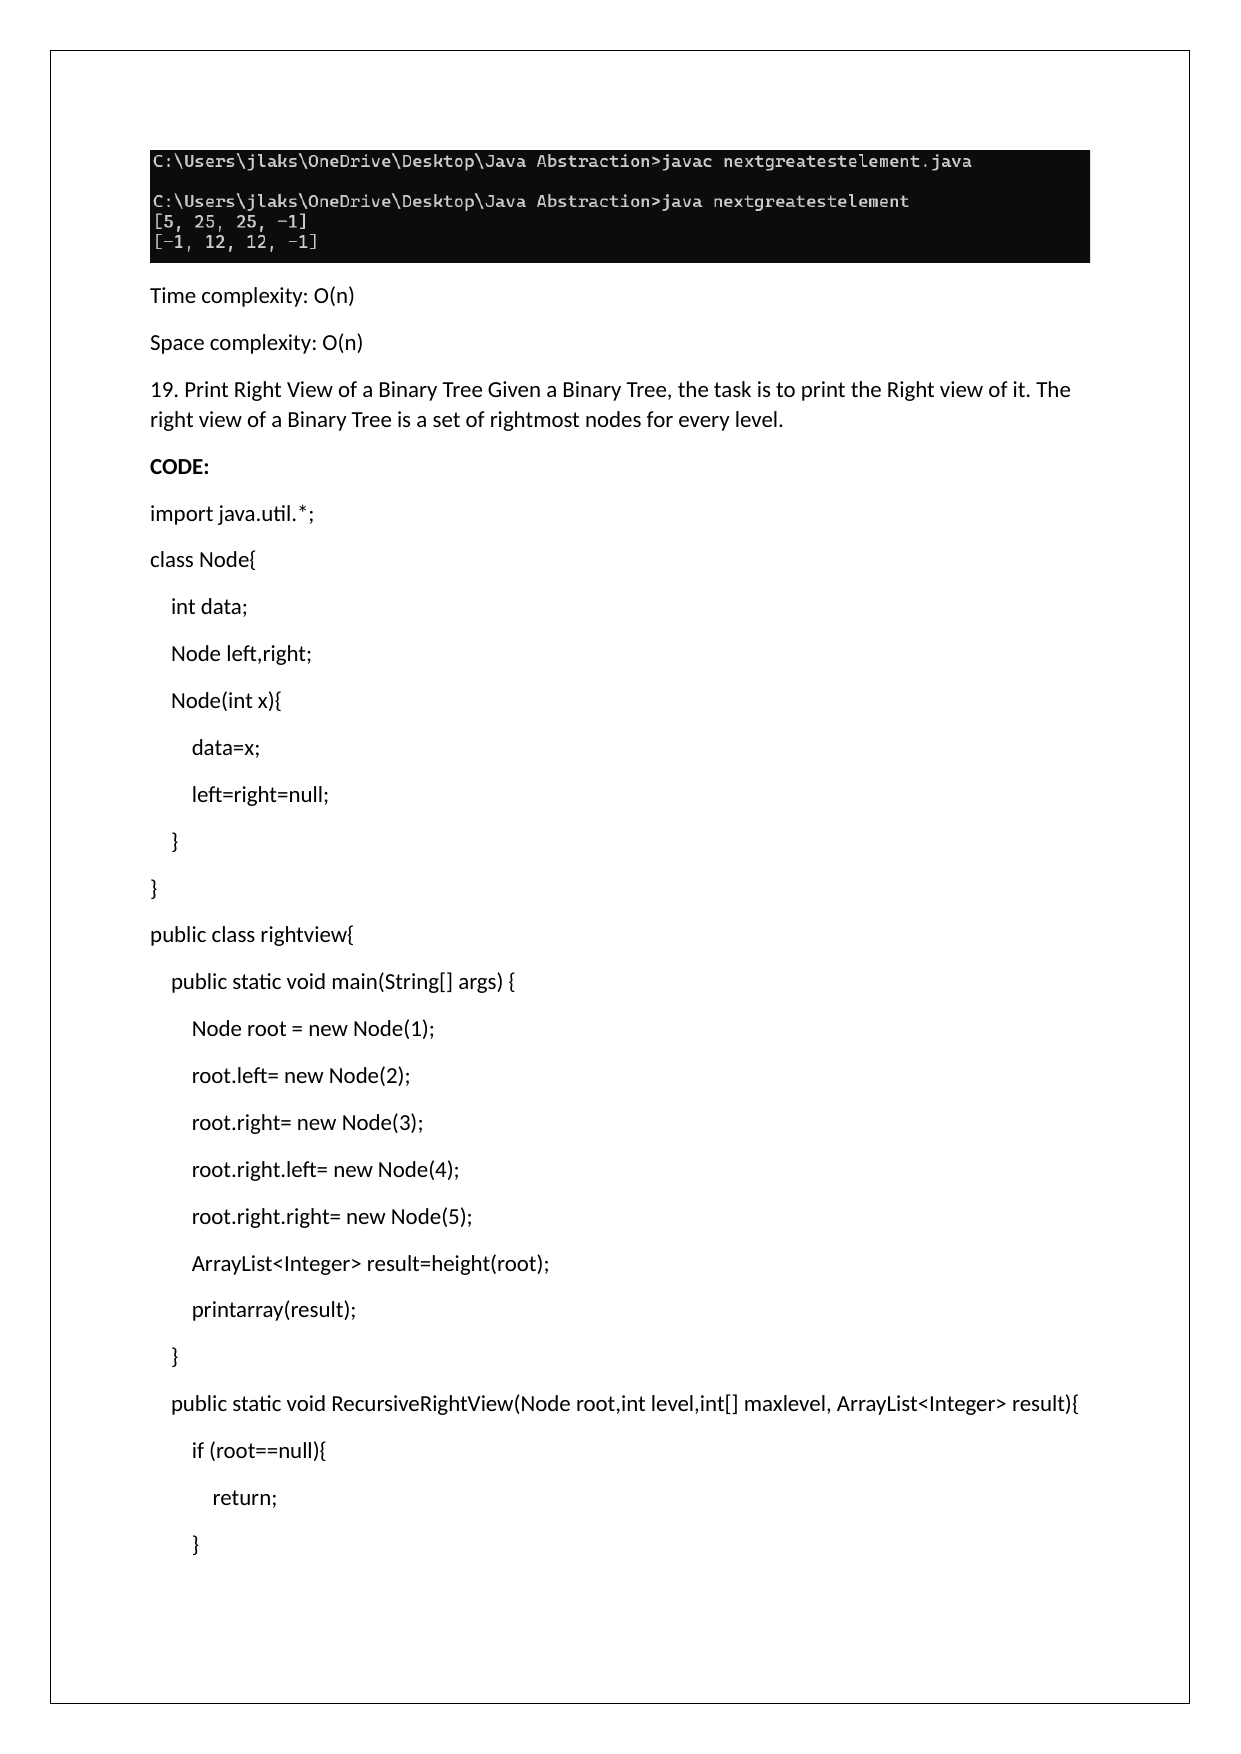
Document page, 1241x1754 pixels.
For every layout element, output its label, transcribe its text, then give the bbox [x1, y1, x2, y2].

text ArrayList<Integer> result=height(root); [150, 1249, 1090, 1277]
text Node root = new Node(1); [150, 1014, 1090, 1042]
text } [150, 874, 1090, 902]
text root.right.right= new Node(5); [150, 1202, 1090, 1230]
text int data; [150, 592, 1090, 621]
text data=x; [150, 733, 1090, 761]
text public class rightview{ [150, 921, 1090, 949]
text Node(int x){ [150, 686, 1090, 714]
text CODE: [150, 452, 1090, 480]
text printarray(result); [150, 1296, 1090, 1324]
text left=right=null; [150, 780, 1090, 808]
text public static void main(String[] args) { [150, 967, 1090, 996]
text } [150, 1530, 1090, 1558]
text class Node{ [150, 546, 1090, 574]
text if (root==null){ [150, 1436, 1090, 1464]
text return; [150, 1483, 1090, 1511]
text root.left= new Node(2); [150, 1061, 1090, 1089]
text root.right.left= new Node(4); [150, 1155, 1090, 1183]
text public static void RecursiveRightView(Node root,int level,int[] maxlevel, ArrayList<Integer> result){ [150, 1389, 1090, 1417]
picture [150, 150, 1091, 263]
text Space complexity: O(n) [150, 328, 1090, 356]
text } [150, 1342, 1090, 1371]
text Node left,right; [150, 639, 1090, 667]
text import java.util.*; [150, 499, 1090, 527]
text } [150, 827, 1090, 855]
text root.right= new Node(3); [150, 1108, 1090, 1136]
text Time complexity: O(n) [150, 281, 1090, 309]
text 19. Print Right View of a Binary Tree Given a Binary Tree, the task is to print the Right view of it. The right view of a Binary Tree is a set of rightmost nodes for every level. [150, 375, 1090, 433]
